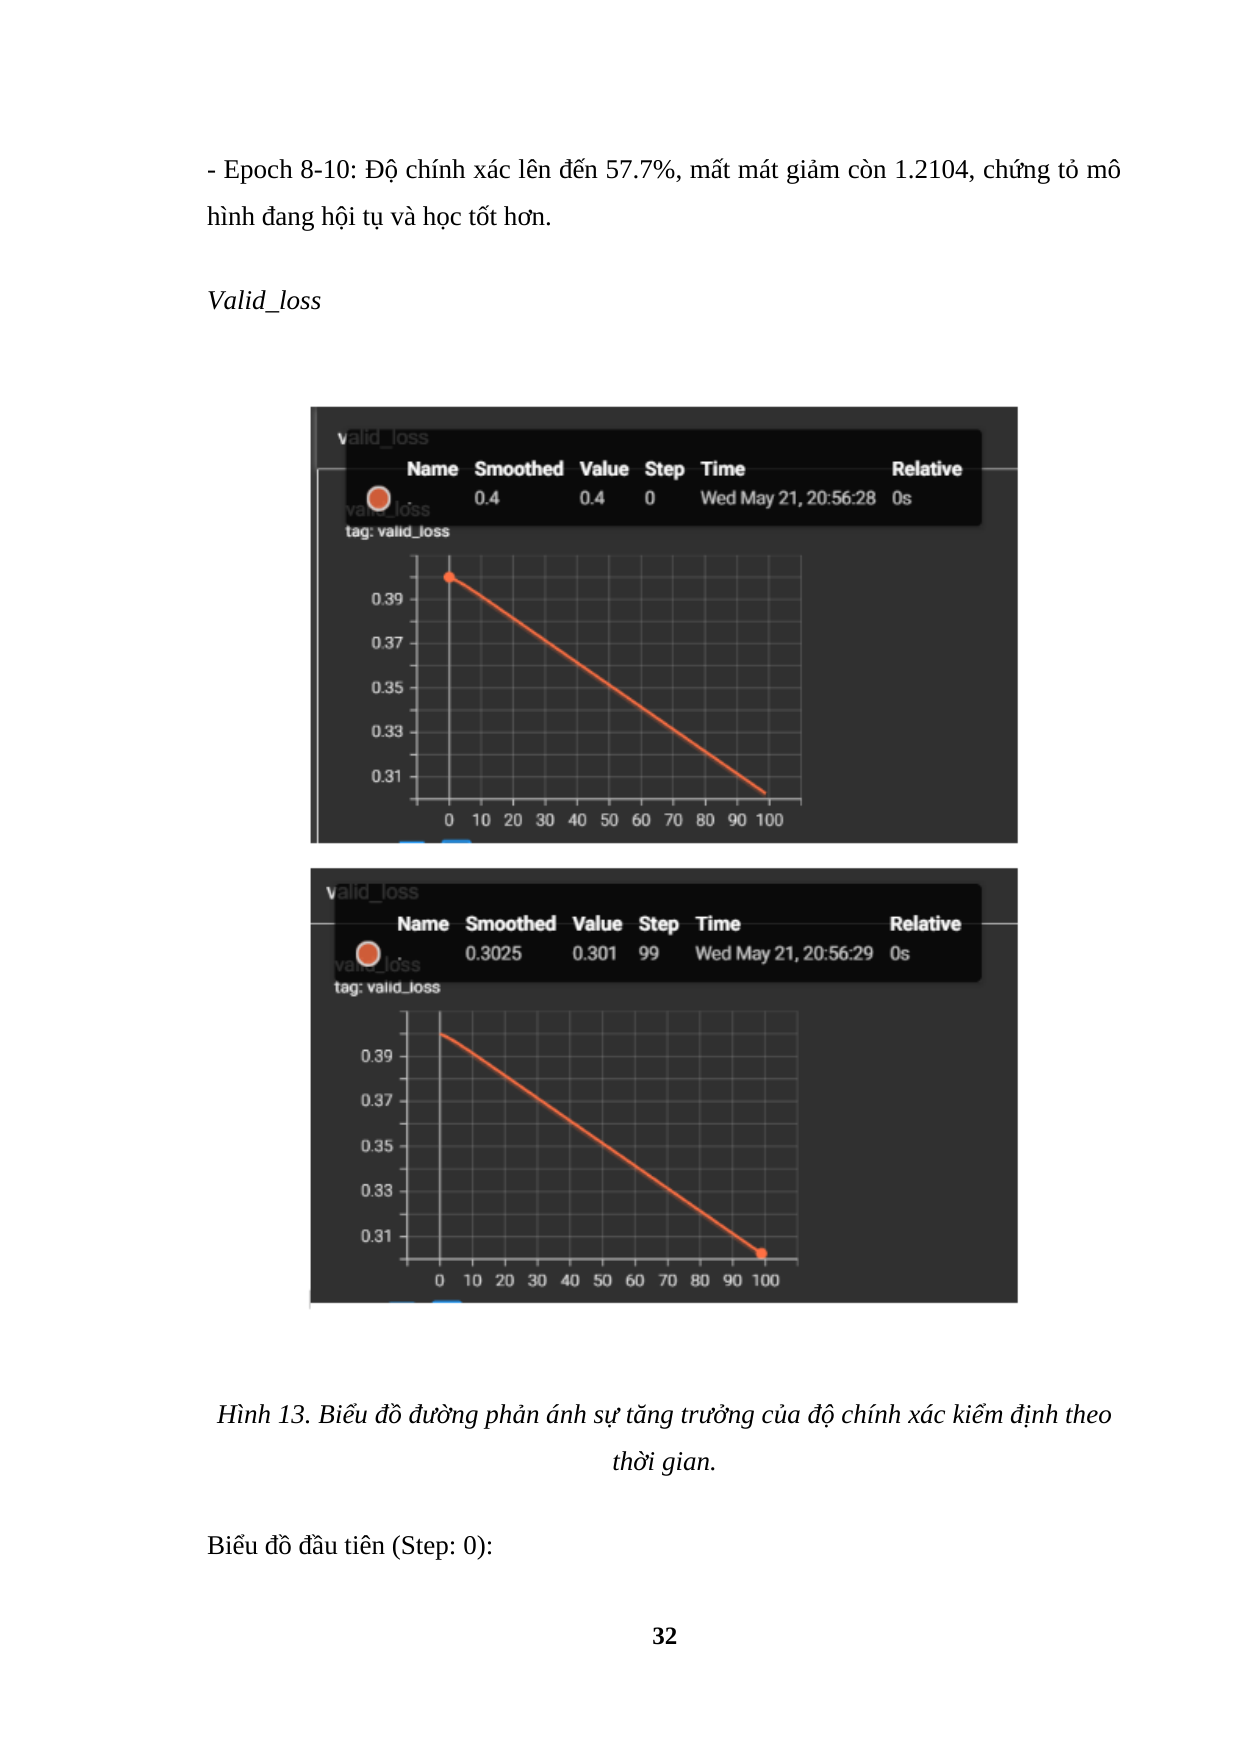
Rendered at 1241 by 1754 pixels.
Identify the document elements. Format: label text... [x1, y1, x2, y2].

text Valid_loss [207, 284, 1122, 316]
picture [264, 368, 1065, 1347]
text Hình 13. Biểu đồ đường phản ánh sự tăng trưởng của độ chính xác kiểm định theo thời gian. [207, 1398, 1122, 1476]
text Biểu đồ đầu tiên (Step: 0): [207, 1529, 1122, 1561]
text - Epoch 8-10: Độ chính xác lên đến 57.7%, mất mát giảm còn 1.2104, chứng tỏ mô hình đang hội tụ và học tốt hơn. [207, 153, 1122, 231]
